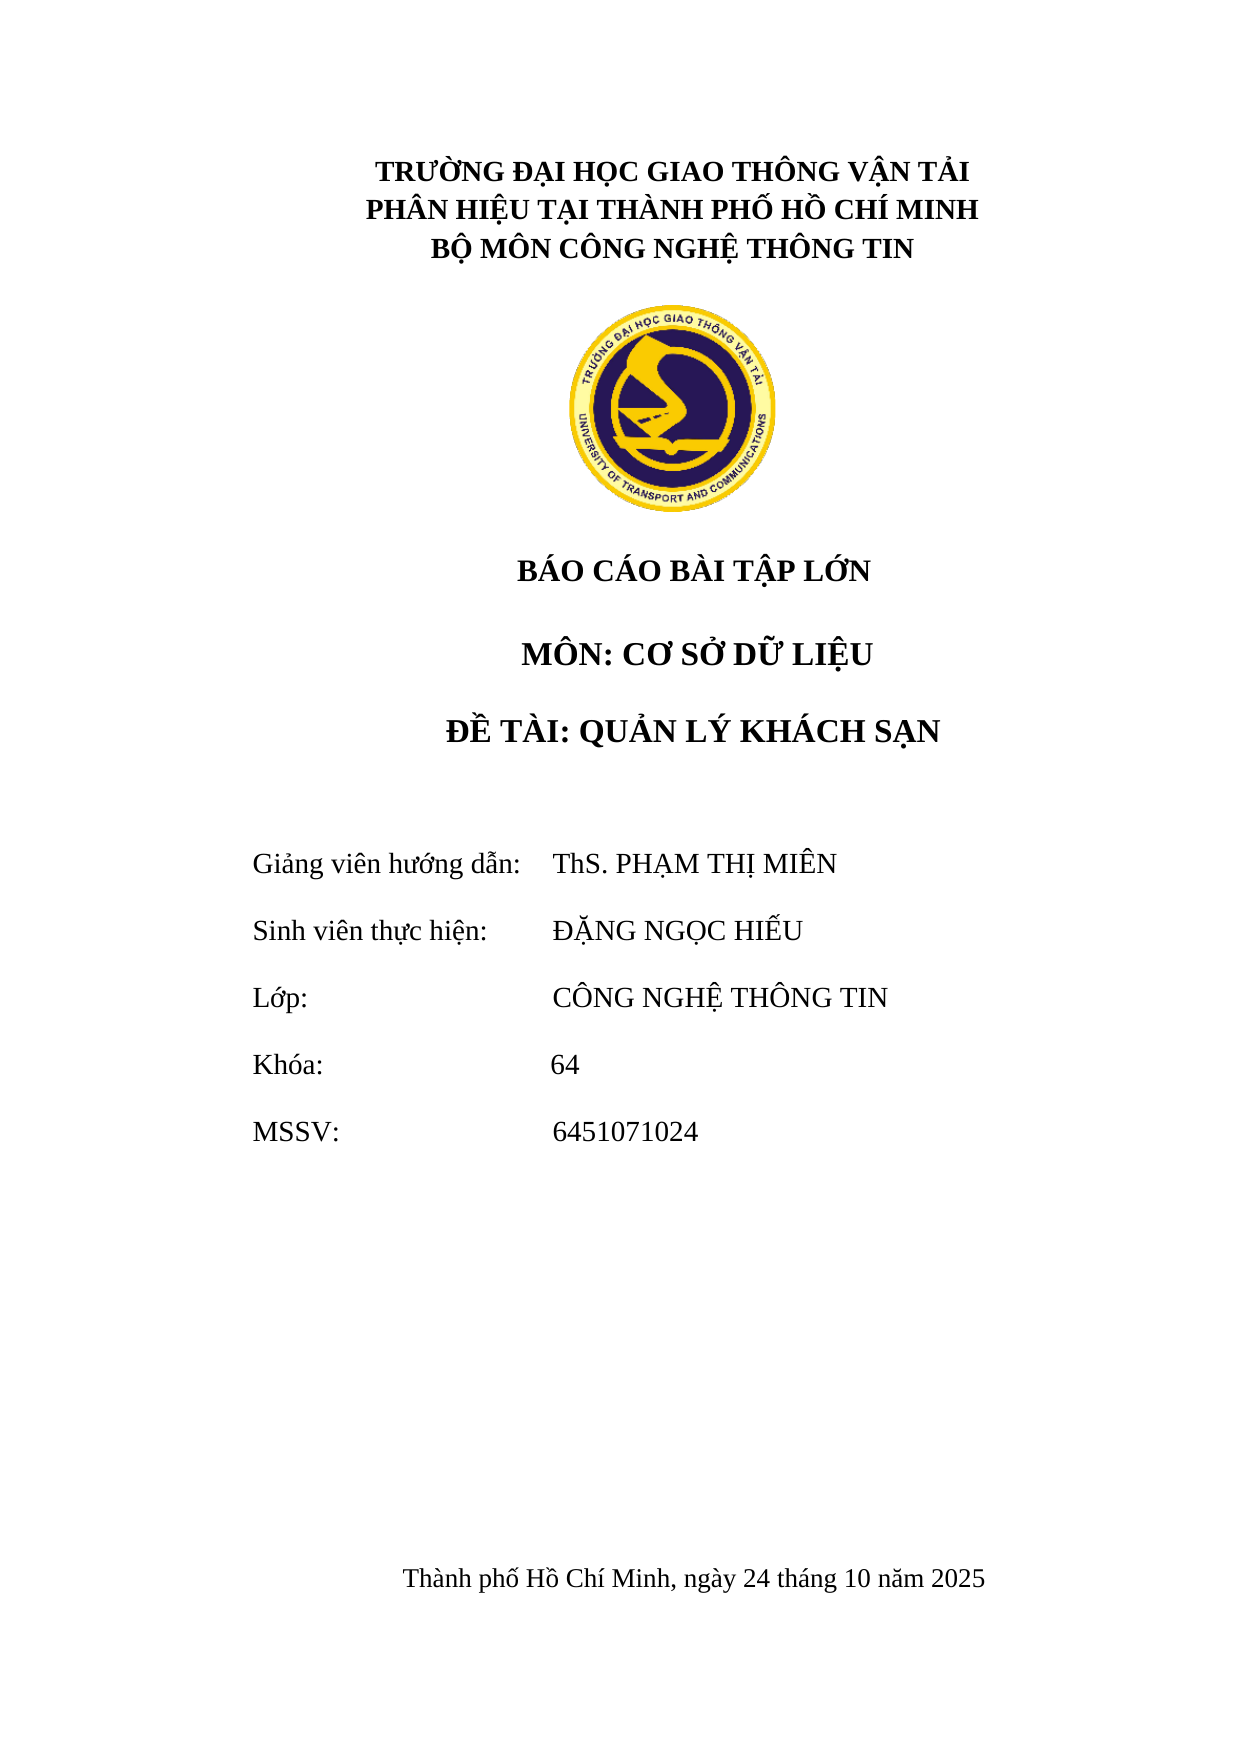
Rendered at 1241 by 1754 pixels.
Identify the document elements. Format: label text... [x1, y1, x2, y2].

text Khóa: 64 [177, 1047, 1152, 1081]
text ĐỀ TÀI: QUẢN LÝ KHÁCH SẠN [118, 711, 1152, 750]
text MSSV: 6451071024 [177, 1114, 1152, 1148]
text BÁO CÁO BÀI TẬP LỚN [177, 552, 1152, 588]
text Sinh viên thực hiện: ĐẶNG NGỌC HIẾU [177, 913, 1152, 947]
picture [569, 305, 776, 512]
text BỘ MÔN CÔNG NGHỆ THÔNG TIN [118, 231, 1152, 264]
text TRƯỜNG ĐẠI HỌC GIAO THÔNG VẬN TẢI [118, 154, 1152, 187]
text Thành phố Hồ Chí Minh, ngày 24 tháng 10 năm 2025 [177, 1563, 1152, 1594]
text PHÂN HIỆU TẠI THÀNH PHỐ HỒ CHÍ MINH [118, 192, 1152, 226]
text Lớp: CÔNG NGHỆ THÔNG TIN [177, 980, 1152, 1014]
text MÔN: CƠ SỞ DỮ LIỆU [118, 634, 1152, 673]
text Giảng viên hướng dẫn: ThS. PHẠM THỊ MIÊN [177, 846, 1152, 879]
